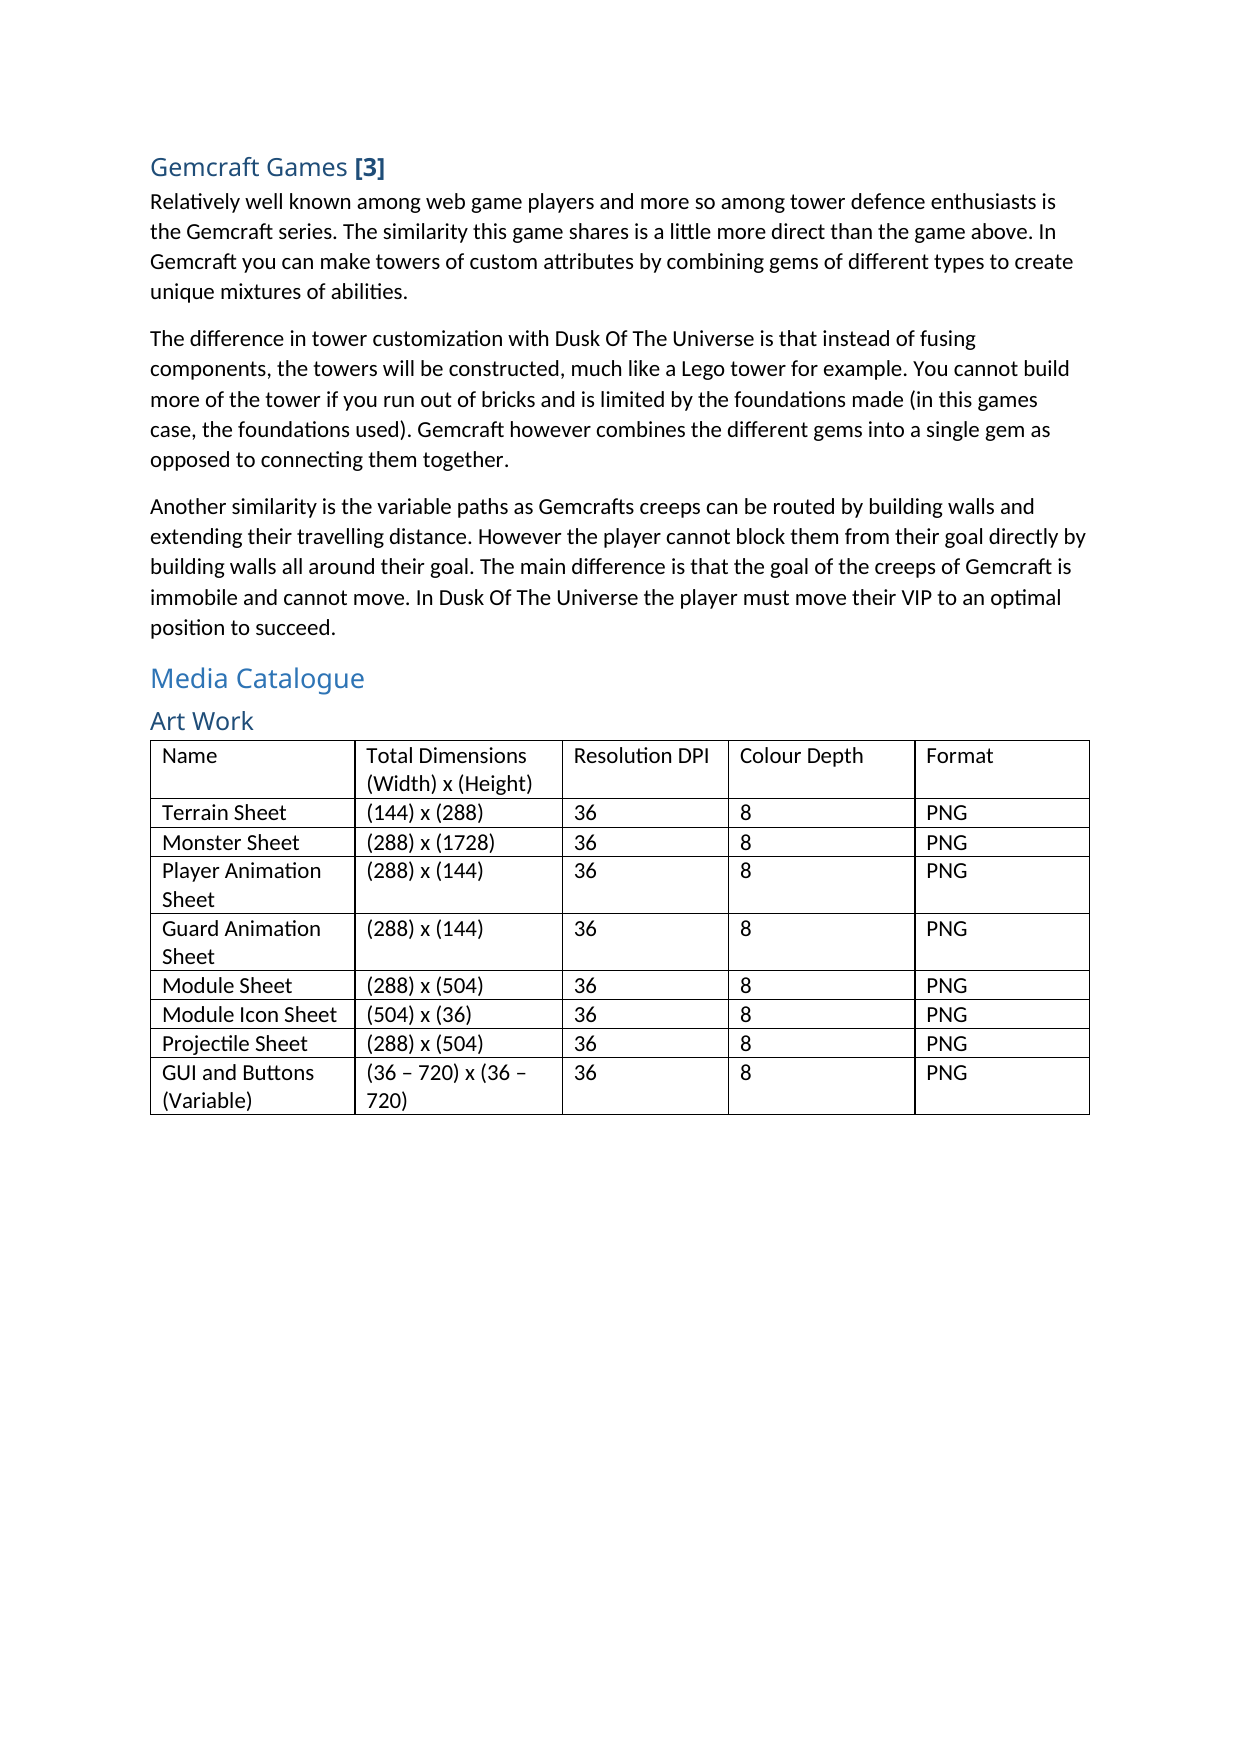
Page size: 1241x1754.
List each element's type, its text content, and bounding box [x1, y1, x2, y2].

table_cell 36 [563, 1058, 728, 1114]
table_cell (504) x (36) [356, 1000, 562, 1028]
table_cell (288) x (1728) [356, 828, 562, 856]
table_cell Terrain Sheet [151, 799, 354, 827]
table_cell Module Sheet [151, 971, 354, 999]
table_cell 36 [563, 857, 728, 913]
table_cell 8 [729, 828, 914, 856]
table_cell (288) x (144) [356, 857, 562, 913]
table_cell (36 – 720) x (36 – 720) [356, 1058, 562, 1114]
text Another similarity is the variable paths as Gemcrafts creeps can be routed by building walls and extending their travelling distance. However the player cannot block them from their goal directly by building walls all around their goal. The main difference is that the goal of the creeps of Gemcraft is immobile and cannot move. In Dusk Of The Universe the player must move their VIP to an optimal position to succeed. [150, 492, 1090, 641]
table_cell (144) x (288) [356, 799, 562, 827]
text The difference in tower customization with Dusk Of The Universe is that instead of fusing components, the towers will be constructed, much like a Lego tower for example. You cannot build more of the tower if you run out of bricks and is limited by the foundations made (in this games case, the foundations used). Gemcraft however combines the different gems into a single gem as opposed to connecting them together. [150, 324, 1090, 473]
table_cell (288) x (504) [356, 971, 562, 999]
subtitle Art Work [150, 704, 1090, 738]
table_cell Player Animation Sheet [151, 857, 354, 913]
table_cell Projectile Sheet [151, 1029, 354, 1057]
text Relatively well known among web game players and more so among tower defence enthusiasts is the Gemcraft series. The similarity this game shares is a little more direct than the game above. In Gemcraft you can make towers of custom attributes by combining gems of different types to create unique mixtures of abilities. [150, 187, 1090, 305]
table_cell PNG [916, 828, 1089, 856]
table_header Total Dimensions (Width) x (Height) [356, 741, 562, 797]
table_cell 8 [729, 914, 914, 970]
table_cell GUI and Buttons (Variable) [151, 1058, 354, 1114]
table_cell 36 [563, 799, 728, 827]
table_cell 8 [729, 1029, 914, 1057]
table_header Colour Depth [729, 741, 914, 797]
table_cell 8 [729, 1058, 914, 1114]
table_cell Module Icon Sheet [151, 1000, 354, 1028]
table_cell PNG [916, 799, 1089, 827]
table_cell 8 [729, 857, 914, 913]
table_cell PNG [916, 1029, 1089, 1057]
table_cell PNG [916, 914, 1089, 970]
table_header Resolution DPI [563, 741, 728, 797]
table_cell Guard Animation Sheet [151, 914, 354, 970]
table_cell 36 [563, 1000, 728, 1028]
table_cell 36 [563, 1029, 728, 1057]
table_cell PNG [916, 1058, 1089, 1114]
table_cell 36 [563, 828, 728, 856]
table_cell 36 [563, 914, 728, 970]
table_cell PNG [916, 971, 1089, 999]
table_cell 8 [729, 1000, 914, 1028]
subtitle Media Catalogue [150, 660, 1090, 697]
table_cell PNG [916, 1000, 1089, 1028]
table_cell (288) x (504) [356, 1029, 562, 1057]
table_cell 36 [563, 971, 728, 999]
table_header Name [151, 741, 354, 797]
table_cell Monster Sheet [151, 828, 354, 856]
table_cell 8 [729, 799, 914, 827]
table_cell PNG [916, 857, 1089, 913]
table_cell 8 [729, 971, 914, 999]
subtitle Gemcraft Games [3] [150, 150, 1090, 184]
table_header Format [916, 741, 1089, 797]
table_cell (288) x (144) [356, 914, 562, 970]
